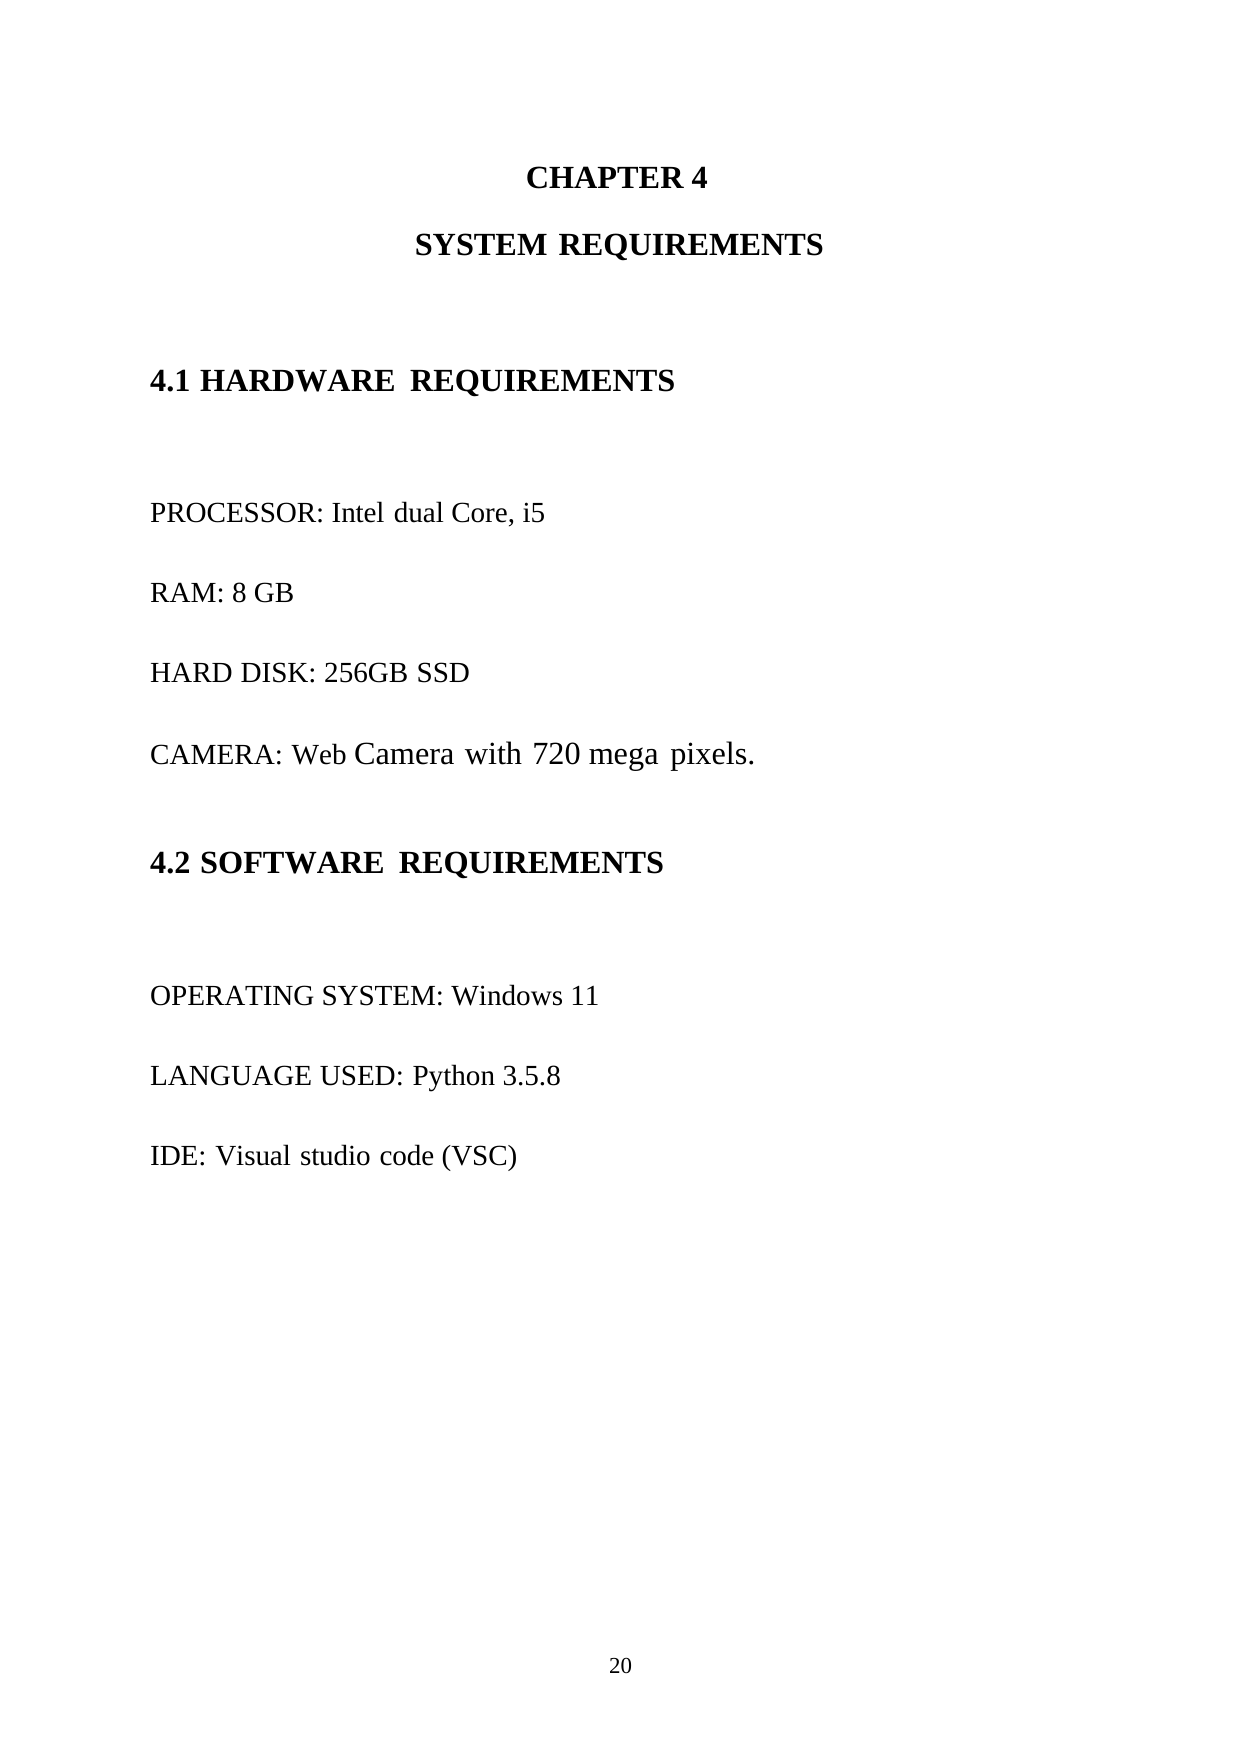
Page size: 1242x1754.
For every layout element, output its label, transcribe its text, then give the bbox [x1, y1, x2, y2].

subtitle CHAPTER 4 SYSTEM REQUIREMENTS [414, 158, 829, 263]
text IDE: Visual studio code (VSC) [150, 1138, 1171, 1172]
list HARDWARE REQUIREMENTS [150, 361, 1171, 398]
text CAMERA: Web Camera with 720 mega pixels. [150, 734, 1171, 771]
text HARD DISK: 256GB SSD [150, 655, 1171, 688]
text OPERATING SYSTEM: Windows 11 LANGUAGE USED: Python 3.5.8 [150, 978, 602, 1092]
text PROCESSOR: Intel dual Core, i5 RAM: 8 GB [150, 495, 602, 608]
subtitle SOFTWARE REQUIREMENTS [150, 843, 1171, 880]
